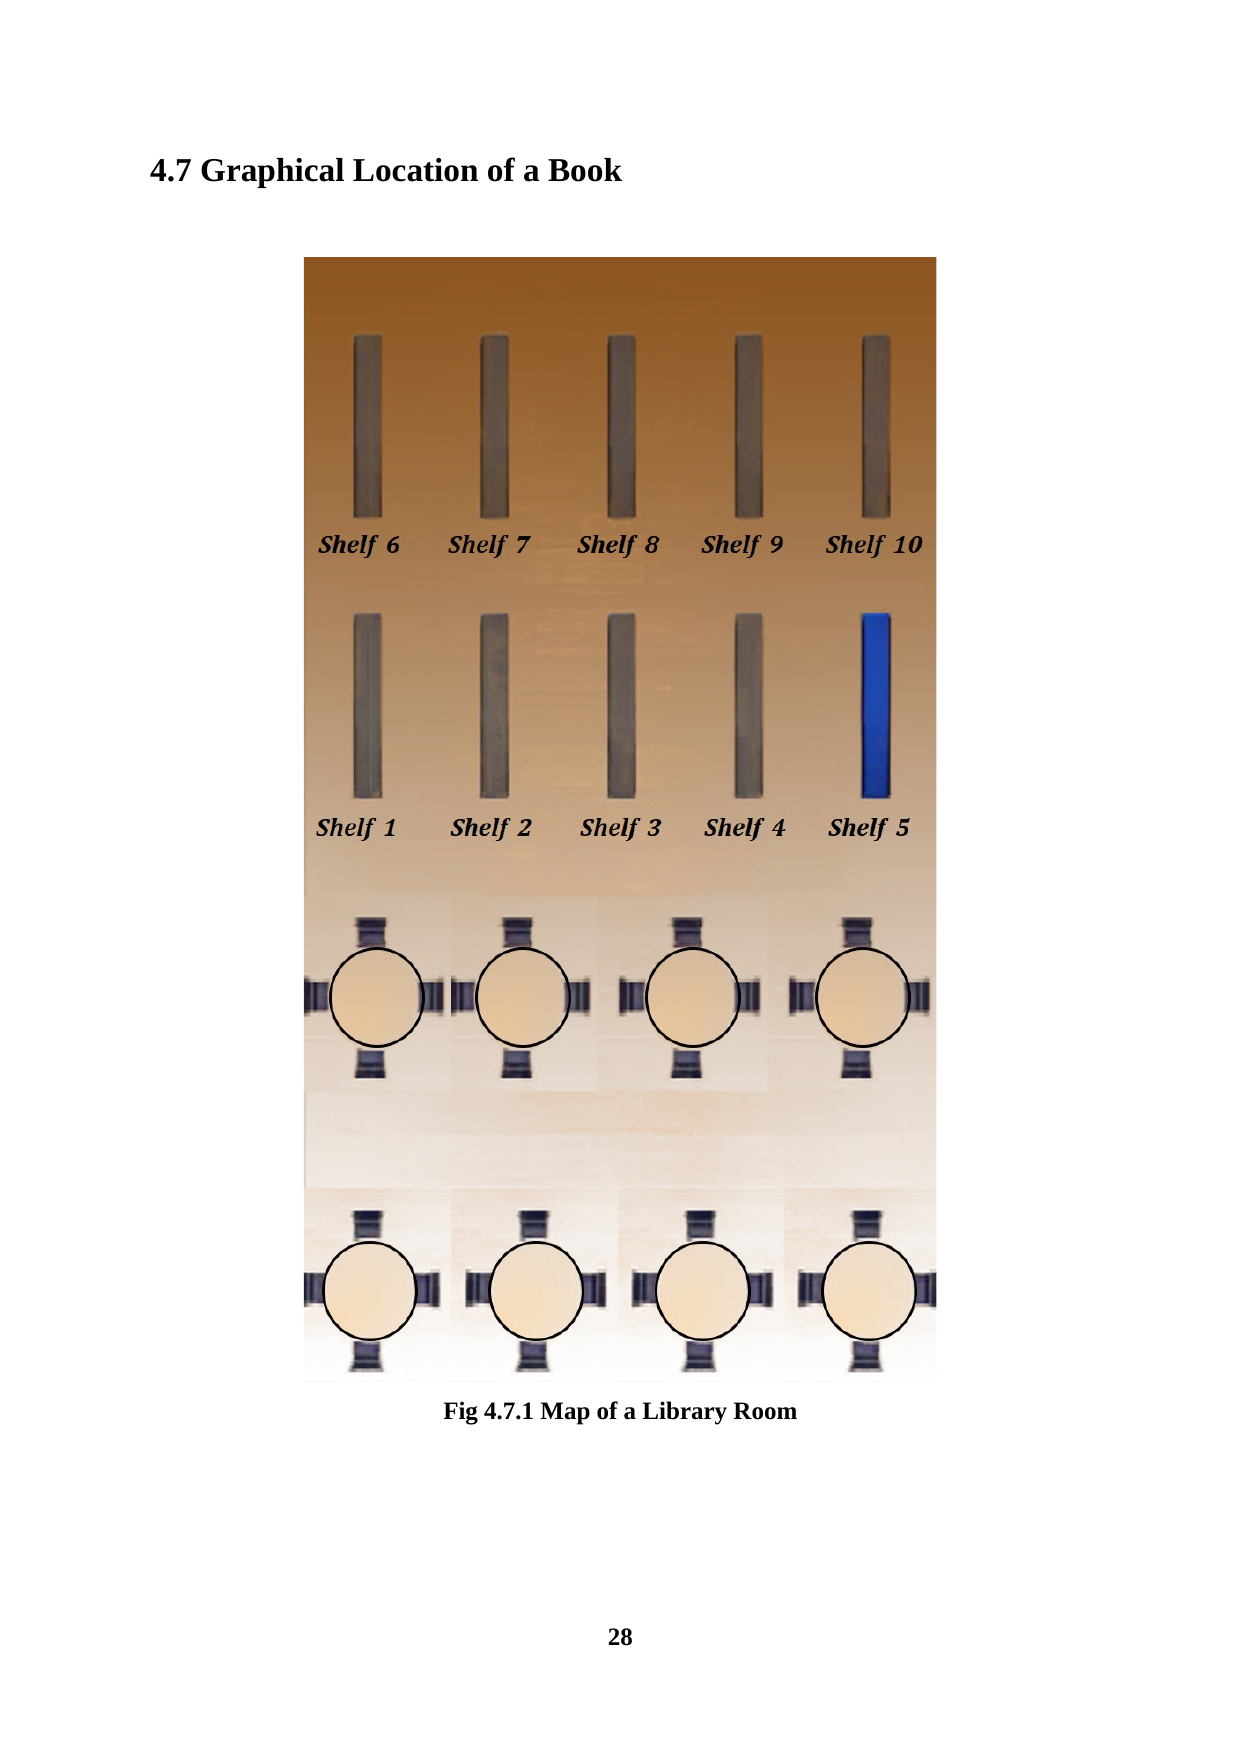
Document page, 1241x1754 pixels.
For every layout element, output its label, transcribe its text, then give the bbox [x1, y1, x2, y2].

picture [303, 257, 937, 1382]
text Fig 4.7.1 Map of a Library Room [150, 1396, 1090, 1424]
text 4.7 Graphical Location of a Book [150, 150, 1090, 188]
